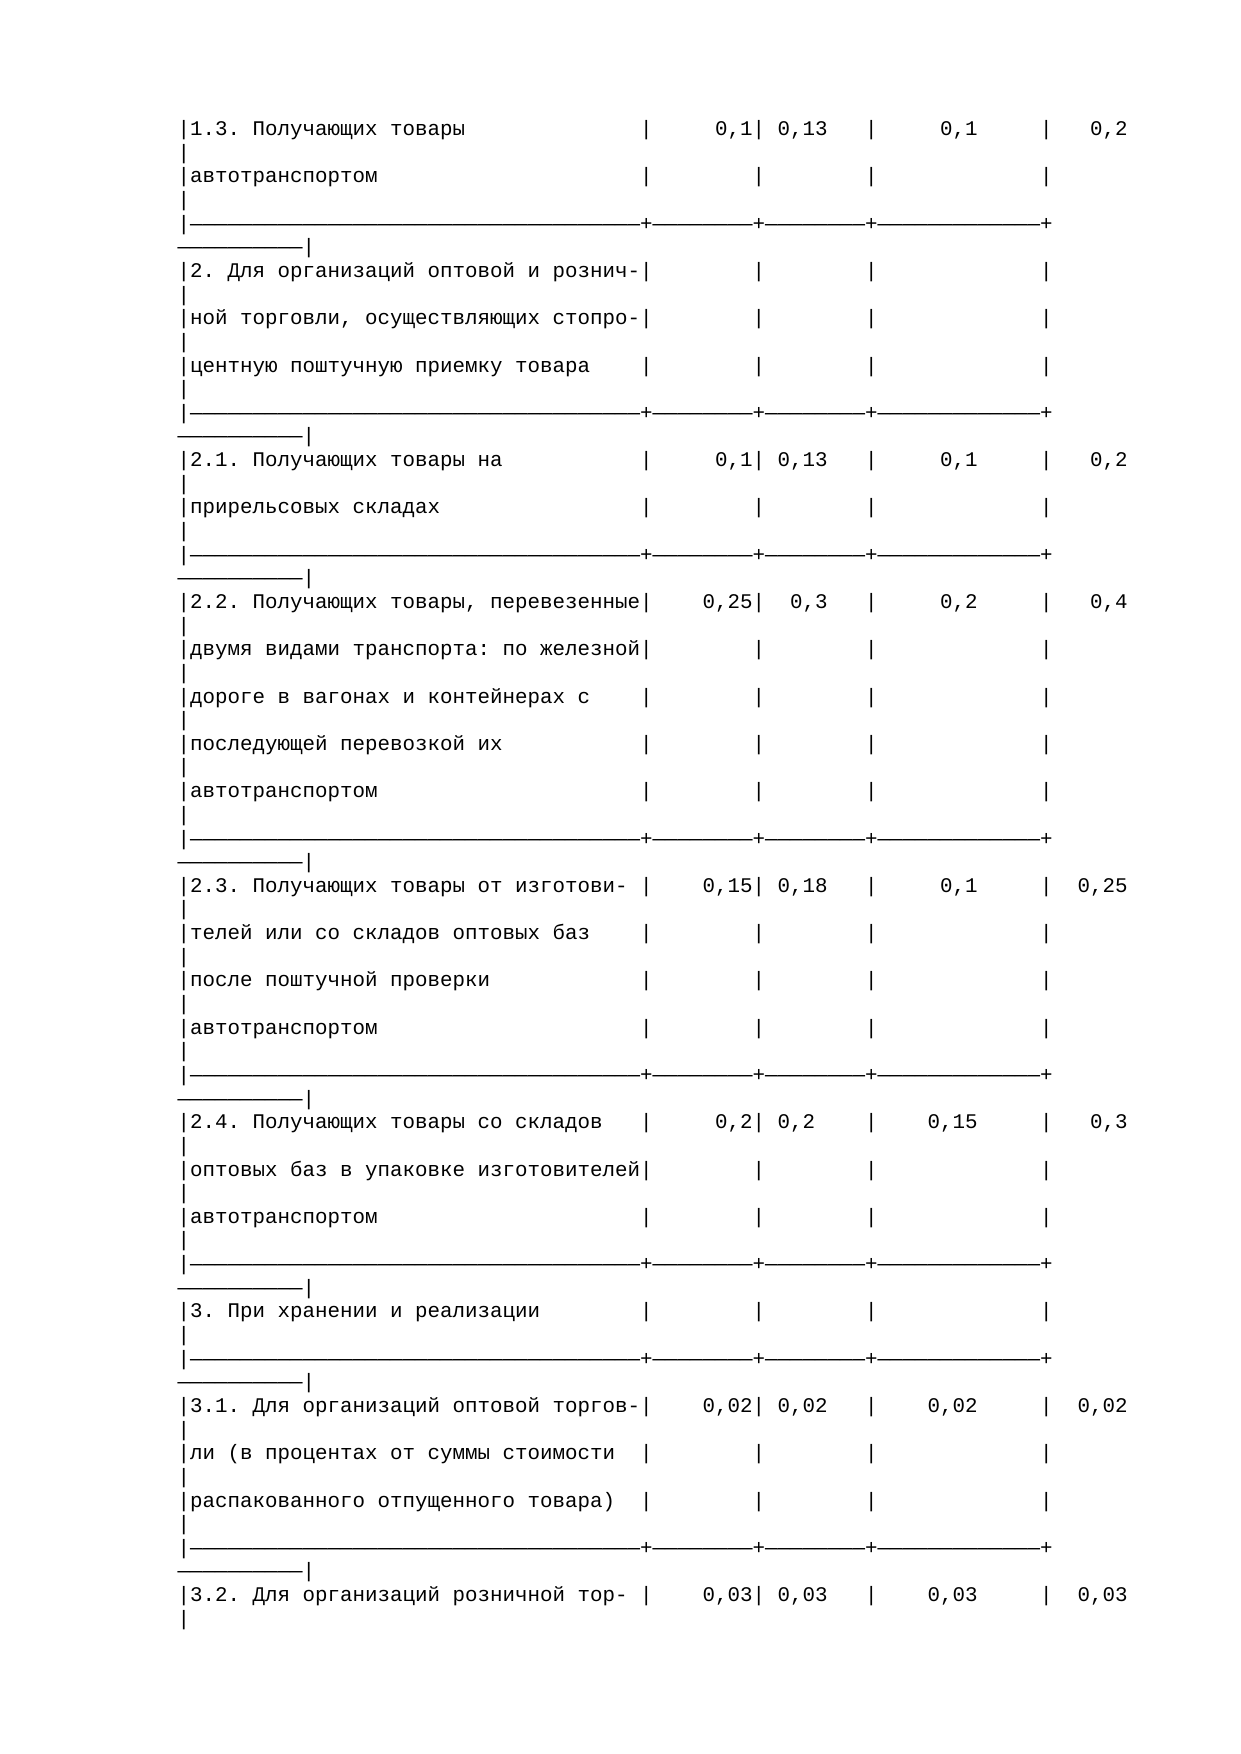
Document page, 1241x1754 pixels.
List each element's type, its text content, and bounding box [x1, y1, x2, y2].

text |автотранспортом | | | | | [177, 1206, 1152, 1253]
text |————————————————————————————————————+————————+————————+—————————————+——————————| [177, 402, 1152, 449]
text |прирельсовых складах | | | | | [177, 496, 1152, 544]
text |3.1. Для организаций оптовой торгов-| 0,02| 0,02 | 0,02 | 0,02 | [177, 1395, 1152, 1442]
text |2.4. Получающих товары со складов | 0,2| 0,2 | 0,15 | 0,3 | [177, 1111, 1152, 1158]
text |последующей перевозкой их | | | | | [177, 733, 1152, 780]
text |телей или со складов оптовых баз | | | | | [177, 922, 1152, 969]
text |оптовых баз в упаковке изготовителей| | | | | [177, 1158, 1152, 1206]
text |2.3. Получающих товары от изготови- | 0,15| 0,18 | 0,1 | 0,25 | [177, 875, 1152, 922]
text |3.2. Для организаций розничной тор- | 0,03| 0,03 | 0,03 | 0,03 | [177, 1584, 1152, 1631]
text |————————————————————————————————————+————————+————————+—————————————+——————————| [177, 544, 1152, 591]
text |————————————————————————————————————+————————+————————+—————————————+——————————| [177, 827, 1152, 875]
text |ли (в процентах от суммы стоимости | | | | | [177, 1442, 1152, 1489]
text |————————————————————————————————————+————————+————————+—————————————+——————————| [177, 1064, 1152, 1111]
text |————————————————————————————————————+————————+————————+—————————————+——————————| [177, 1348, 1152, 1395]
text |центную поштучную приемку товара | | | | | [177, 354, 1152, 402]
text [177, 1537, 1152, 1584]
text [177, 213, 1152, 260]
text |3. При хранении и реализации | | | | | [177, 1300, 1152, 1348]
text |2.2. Получающих товары, перевезенные| 0,25| 0,3 | 0,2 | 0,4 | [177, 591, 1152, 638]
text |автотранспортом | | | | | [177, 1017, 1152, 1064]
text |1.3. Получающих товары | 0,1| 0,13 | 0,1 | 0,2 | [177, 118, 1152, 165]
text |двумя видами транспорта: по железной| | | | | [177, 638, 1152, 686]
text |————————————————————————————————————+————————+————————+—————————————+——————————| [177, 1253, 1152, 1300]
text |после поштучной проверки | | | | | [177, 969, 1152, 1017]
text |ной торговли, осуществляющих стопро-| | | | | [177, 307, 1152, 354]
text |автотранспортом | | | | | [177, 780, 1152, 827]
text |2.1. Получающих товары на | 0,1| 0,13 | 0,1 | 0,2 | [177, 449, 1152, 496]
text |автотранспортом | | | | | [177, 165, 1152, 213]
text |дороге в вагонах и контейнерах с | | | | | [177, 686, 1152, 733]
text |2. Для организаций оптовой и рознич-| | | | | [177, 260, 1152, 307]
text |распакованного отпущенного товара) | | | | | [177, 1489, 1152, 1537]
